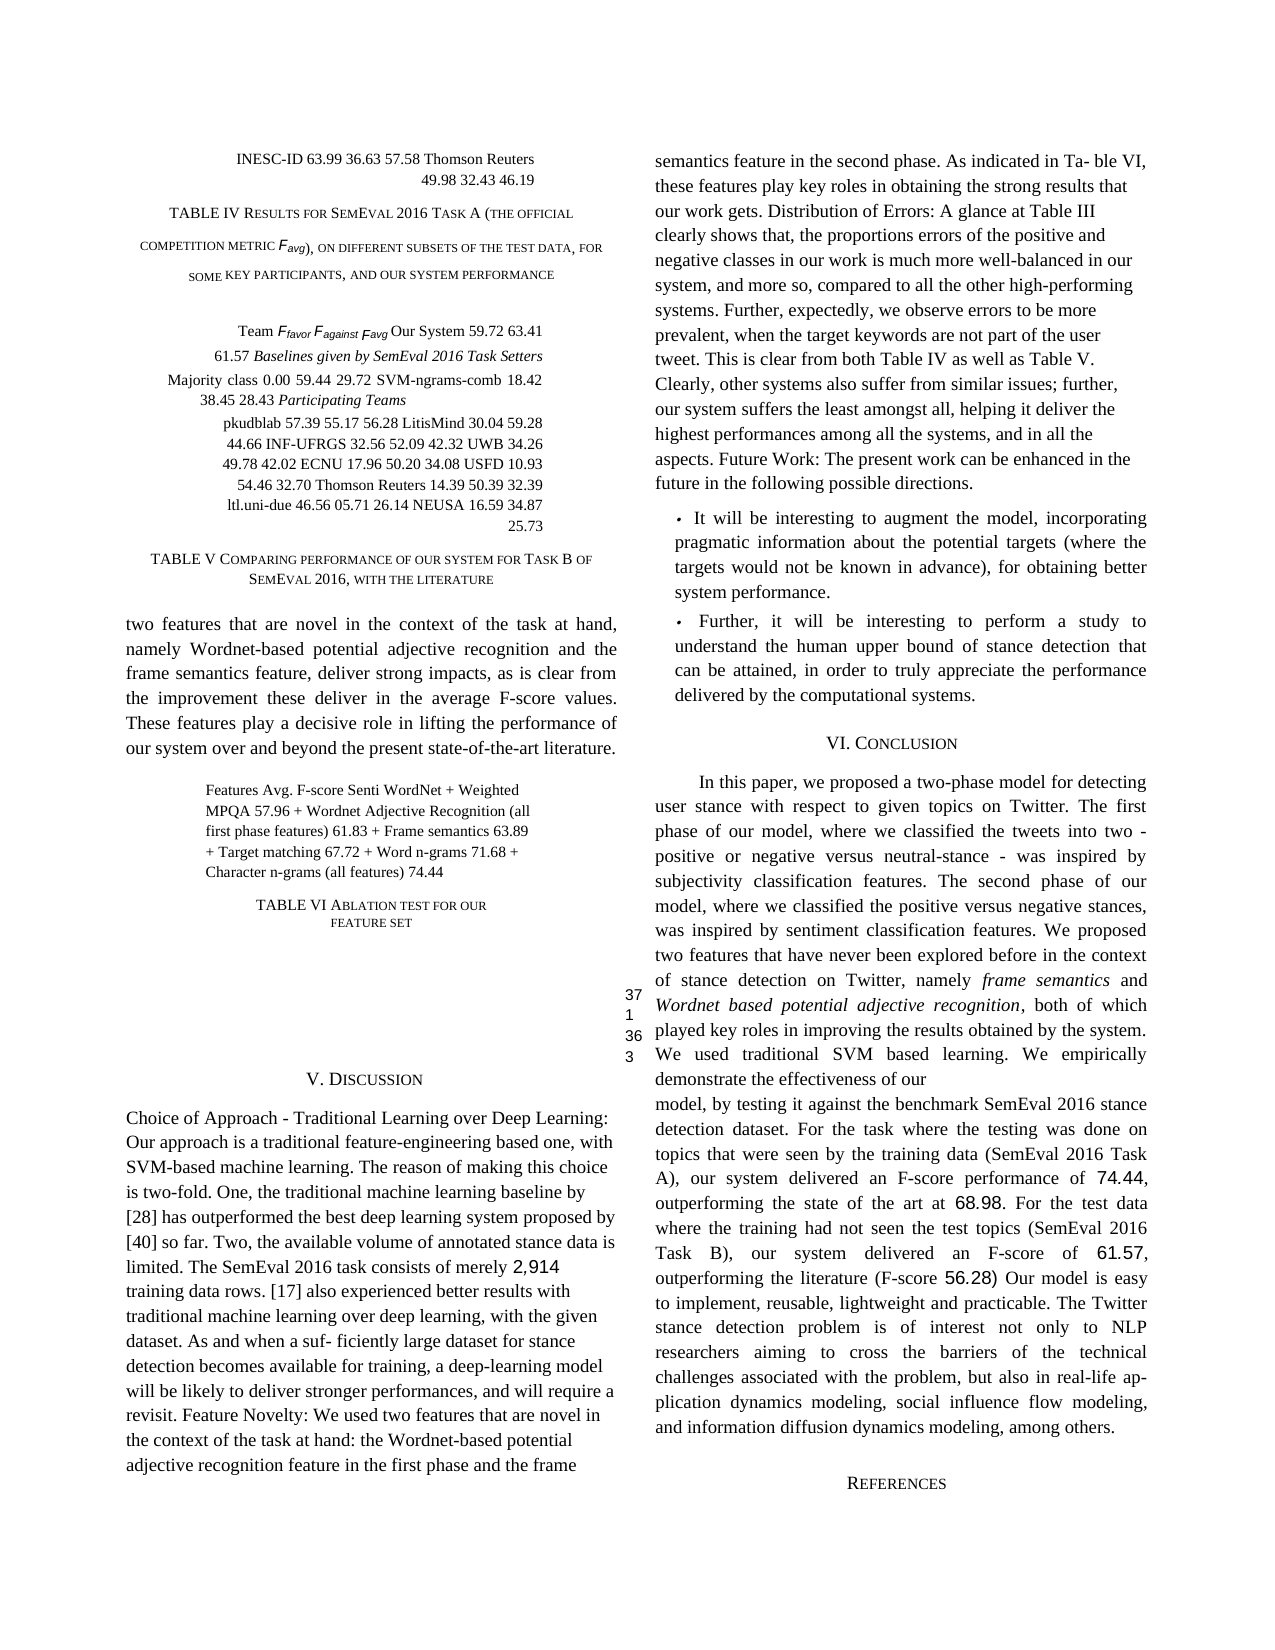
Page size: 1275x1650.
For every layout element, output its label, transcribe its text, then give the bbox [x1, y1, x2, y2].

text model, by testing it against the benchmark SemEval 2016 stance detection dataset. For the task where the testing was done on topics that were seen by the training data (SemEval 2016 Task A), our system delivered an F-score performance of 74.44, outperforming the state of the art at 68.98. For the test data where the training had not seen the test topics (SemEval 2016 Task B), our system delivered an F-score of 61.57, outperforming the literature (F-score 56.28) Our model is easy to implement, reusable, lightweight and practicable. The Twitter stance detection problem is of interest not only to NLP researchers aiming to cross the barriers of the technical challenges associated with the problem, but also in real-life ap- plication dynamics modeling, social influence flow modeling, and information diffusion dynamics modeling, among others. [655, 1093, 1148, 1437]
text • Further, it will be interesting to perform a study to understand the human upper bound of stance detection that can be attained, in order to truly appreciate the performance delivered by the computational systems. [674, 610, 1147, 706]
text Choice of Approach - Traditional Learning over Deep Learning: Our approach is a traditional feature-engineering based one, with SVM-based machine learning. The reason of making this choice is two-fold. One, the traditional machine learning baseline by [28] has outperformed the best deep learning system proposed by [40] so far. Two, the available volume of annotated stance data is limited. The SemEval 2016 task consists of merely 2,914 training data rows. [17] also experienced better results with traditional machine learning over deep learning, with the given dataset. As and when a suf- ficiently large dataset for stance detection becomes available for training, a deep-learning model will be likely to deliver stronger performances, and will require a revisit. Feature Novelty: We used two features that are novel in the context of the task at hand: the Wordnet-based potential adjective recognition feature in the first phase and the frame semantics feature in the second phase. As indicated in Ta- ble VI, these features play key roles in obtaining the strong results that our work gets. Distribution of Errors: A glance at Table III clearly shows that, the proportions errors of the positive and negative classes in our work is much more well-balanced in our system, and more so, compared to all the other high-performing systems. Further, expectedly, we observe errors to be more prevalent, when the target keywords are not part of the user tweet. This is clear from both Table IV as well as Table V. Clearly, other systems also suffer from similar issues; further, our system suffers the least amongst all, helping it deliver the highest performances among all the systems, and in all the aspects. Future Work: The present work can be enhanced in the future in the following possible directions. [655, 150, 1147, 494]
text TABLE IV RESULTS FOR SEMEVAL 2016 TASK A (THE OFFICIAL COMPETITION METRIC Favg), ON DIFFERENT SUBSETS OF THE TEST DATA, FOR SOME KEY PARTICIPANTS, AND OUR SYSTEM PERFORMANCE [137, 204, 605, 284]
text pkudblab 57.39 55.17 56.28 LitisMind 30.04 59.28 44.66 INF-UFRGS 32.56 52.09 42.32 UWB 34.26 49.78 42.02 ECNU 17.96 50.20 34.08 USFD 10.93 54.46 32.70 Thomson Reuters 14.39 50.39 32.39 ltl.uni-due 46.56 05.71 26.14 NEUSA 16.59 34.87 25.73 [206, 414, 543, 534]
text TABLE VI ABLATION TEST FOR OUR FEATURE SET [240, 896, 502, 930]
text REFERENCES [847, 1472, 956, 1494]
text Choice of Approach - Traditional Learning over Deep Learning: Our approach is a traditional feature-engineering based one, with SVM-based machine learning. The reason of making this choice is two-fold. One, the traditional machine learning baseline by [28] has outperformed the best deep learning system proposed by [40] so far. Two, the available volume of annotated stance data is limited. The SemEval 2016 task consists of merely 2,914 training data rows. [17] also experienced better results with traditional machine learning over deep learning, with the given dataset. As and when a suf- ficiently large dataset for stance detection becomes available for training, a deep-learning model will be likely to deliver stronger performances, and will require a revisit. Feature Novelty: We used two features that are novel in the context of the task at hand: the Wordnet-based potential adjective recognition feature in the first phase and the frame semantics feature in the second phase. As indicated in Ta- ble VI, these features play key roles in obtaining the strong results that our work gets. Distribution of Errors: A glance at Table III clearly shows that, the proportions errors of the positive and negative classes in our work is much more well-balanced in our system, and more so, compared to all the other high-performing systems. Further, expectedly, we observe errors to be more prevalent, when the target keywords are not part of the user tweet. This is clear from both Table IV as well as Table V. Clearly, other systems also suffer from similar issues; further, our system suffers the least amongst all, helping it deliver the highest performances among all the systems, and in all the aspects. Future Work: The present work can be enhanced in the future in the following possible directions. [126, 1107, 618, 1475]
text two features that are novel in the context of the task at hand, namely Wordnet-based potential adjective recognition and the frame semantics feature, deliver strong impacts, as is clear from the improvement these deliver in the average F-score values. These features play a decisive role in lifting the performance of our system over and beyond the present state-of-the-art literature. [126, 613, 618, 758]
text TABLE V COMPARING PERFORMANCE OF OUR SYSTEM FOR TASK B OF SEMEVAL 2016, WITH THE LITERATURE [133, 550, 609, 588]
text • It will be interesting to augment the model, incorporating pragmatic information about the potential targets (where the targets would not be known in advance), for obtaining better system performance. [674, 507, 1147, 602]
text V. DISCUSSION [306, 1068, 438, 1089]
text Team Ffavor Fagainst Favg Our System 59.72 63.41 61.57 Baselines given by SemEval 2016 Task Setters [200, 315, 543, 365]
text Majority class 0.00 59.44 29.72 SVM-ngrams-comb 18.42 38.45 28.43 Participating Teams [167, 371, 543, 409]
text VI. CONCLUSION [826, 732, 977, 753]
text In this paper, we proposed a two-phase model for detecting user stance with respect to given topics on Twitter. The first phase of our model, where we classified the tweets into two - positive or negative versus neutral-stance - was inspired by subjectivity classification features. The second phase of our model, where we classified the positive versus negative stances, was inspired by sentiment classification features. We proposed two features that have never been explored before in the context of stance detection on Twitter, namely frame semantics and Wordnet based potential adjective recognition, both of which played key roles in improving the results obtained by the system. We used traditional SVM based learning. We empirically demonstrate the effectiveness of our [655, 771, 1147, 1089]
text Features Avg. F-score Senti WordNet + Weighted MPQA 57.96 + Wordnet Adjective Recognition (all first phase features) 61.83 + Frame semantics 63.89 + Target matching 67.72 + Word n-grams 71.68 + Character n-grams (all features) 74.44 [205, 781, 537, 881]
